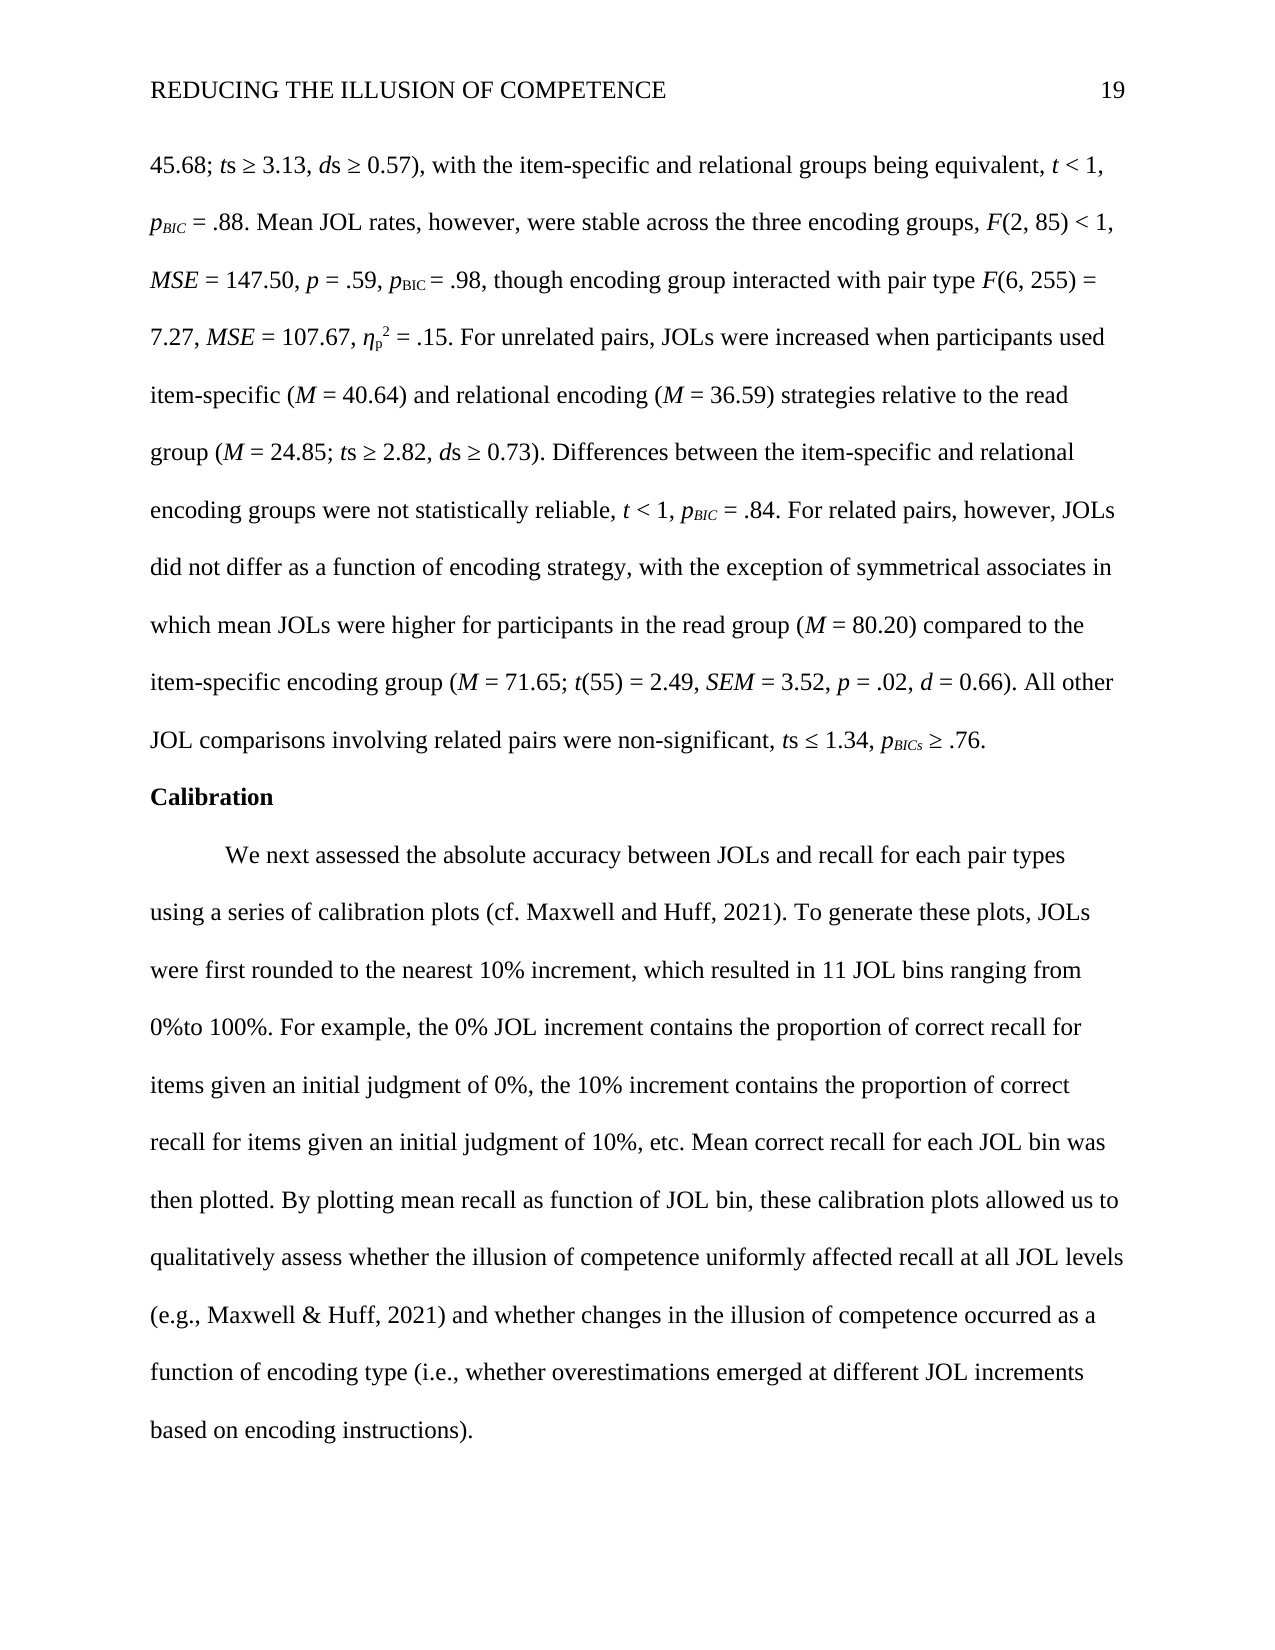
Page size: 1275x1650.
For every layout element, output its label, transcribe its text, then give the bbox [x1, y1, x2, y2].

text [150, 150, 1125, 754]
text Calibration [150, 782, 1125, 811]
